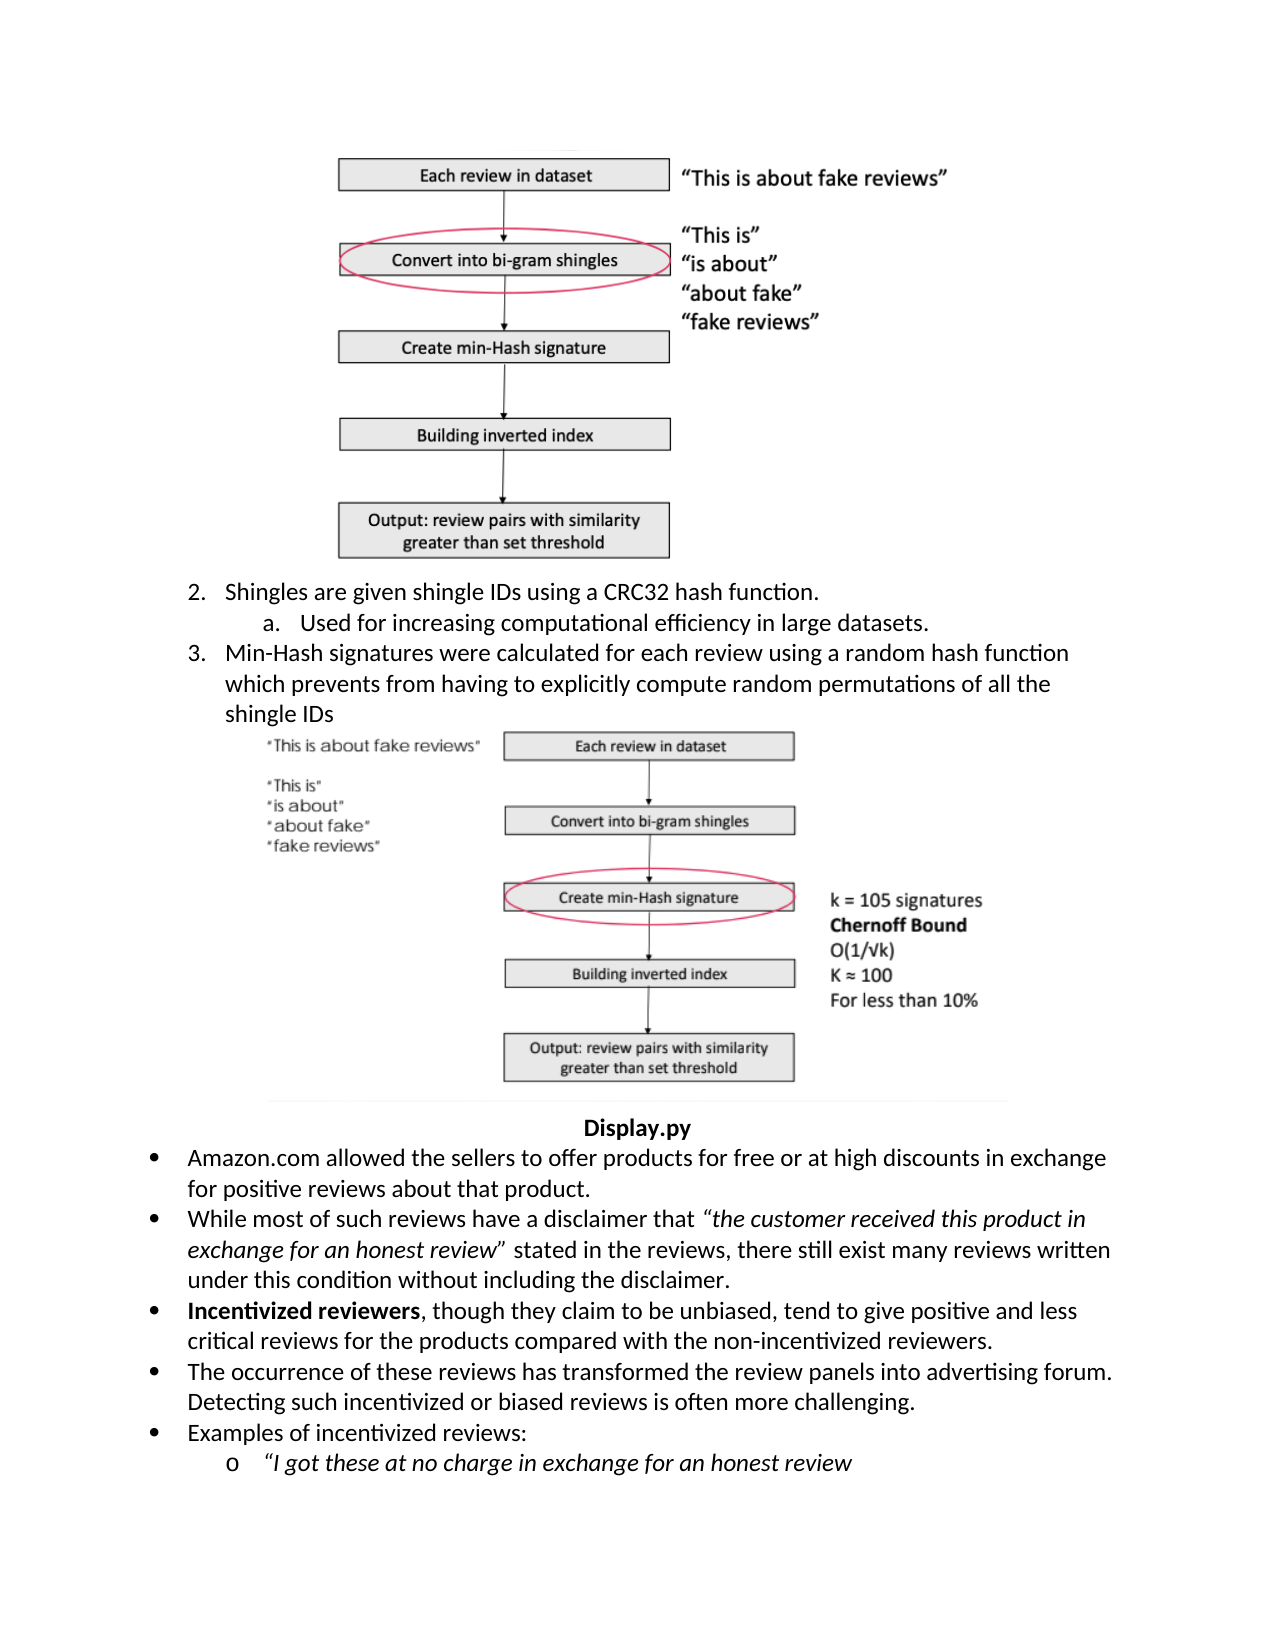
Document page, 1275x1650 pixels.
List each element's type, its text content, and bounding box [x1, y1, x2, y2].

list “I got these at no charge in exchange for an honest review [225, 1448, 1125, 1479]
list Shingles are given shingle IDs using a CRC32 hash function. [187, 577, 1125, 607]
list Used for increasing computational efficiency in large datasets. [262, 607, 1125, 638]
picture [267, 729, 1008, 1112]
picture [312, 150, 963, 577]
list Amazon.com allowed the sellers to offer products for free or at high discounts in exchange for positive reviews about that product. [150, 1142, 1125, 1203]
list While most of such reviews have a disclaimer that “the customer received this product in exchange for an honest review” stated in the reviews, there still exist many reviews written under this condition without including the disclaimer. [150, 1203, 1125, 1295]
list Min-Hash signatures were calculated for each review using a random hash function which prevents from having to explicitly compute random permutations of all the shingle IDs [187, 638, 1125, 729]
list The occurrence of these reviews has transformed the review panels into advertising forum. Detecting such incentivized or biased reviews is often more challenging. [150, 1356, 1125, 1417]
list Incentivized reviewers, though they claim to be unbiased, tend to give positive and less critical reviews for the products compared with the non-incentivized reviewers. [150, 1295, 1125, 1356]
text Display.py [150, 1112, 1125, 1142]
list Examples of incentivized reviews: [150, 1417, 1125, 1448]
